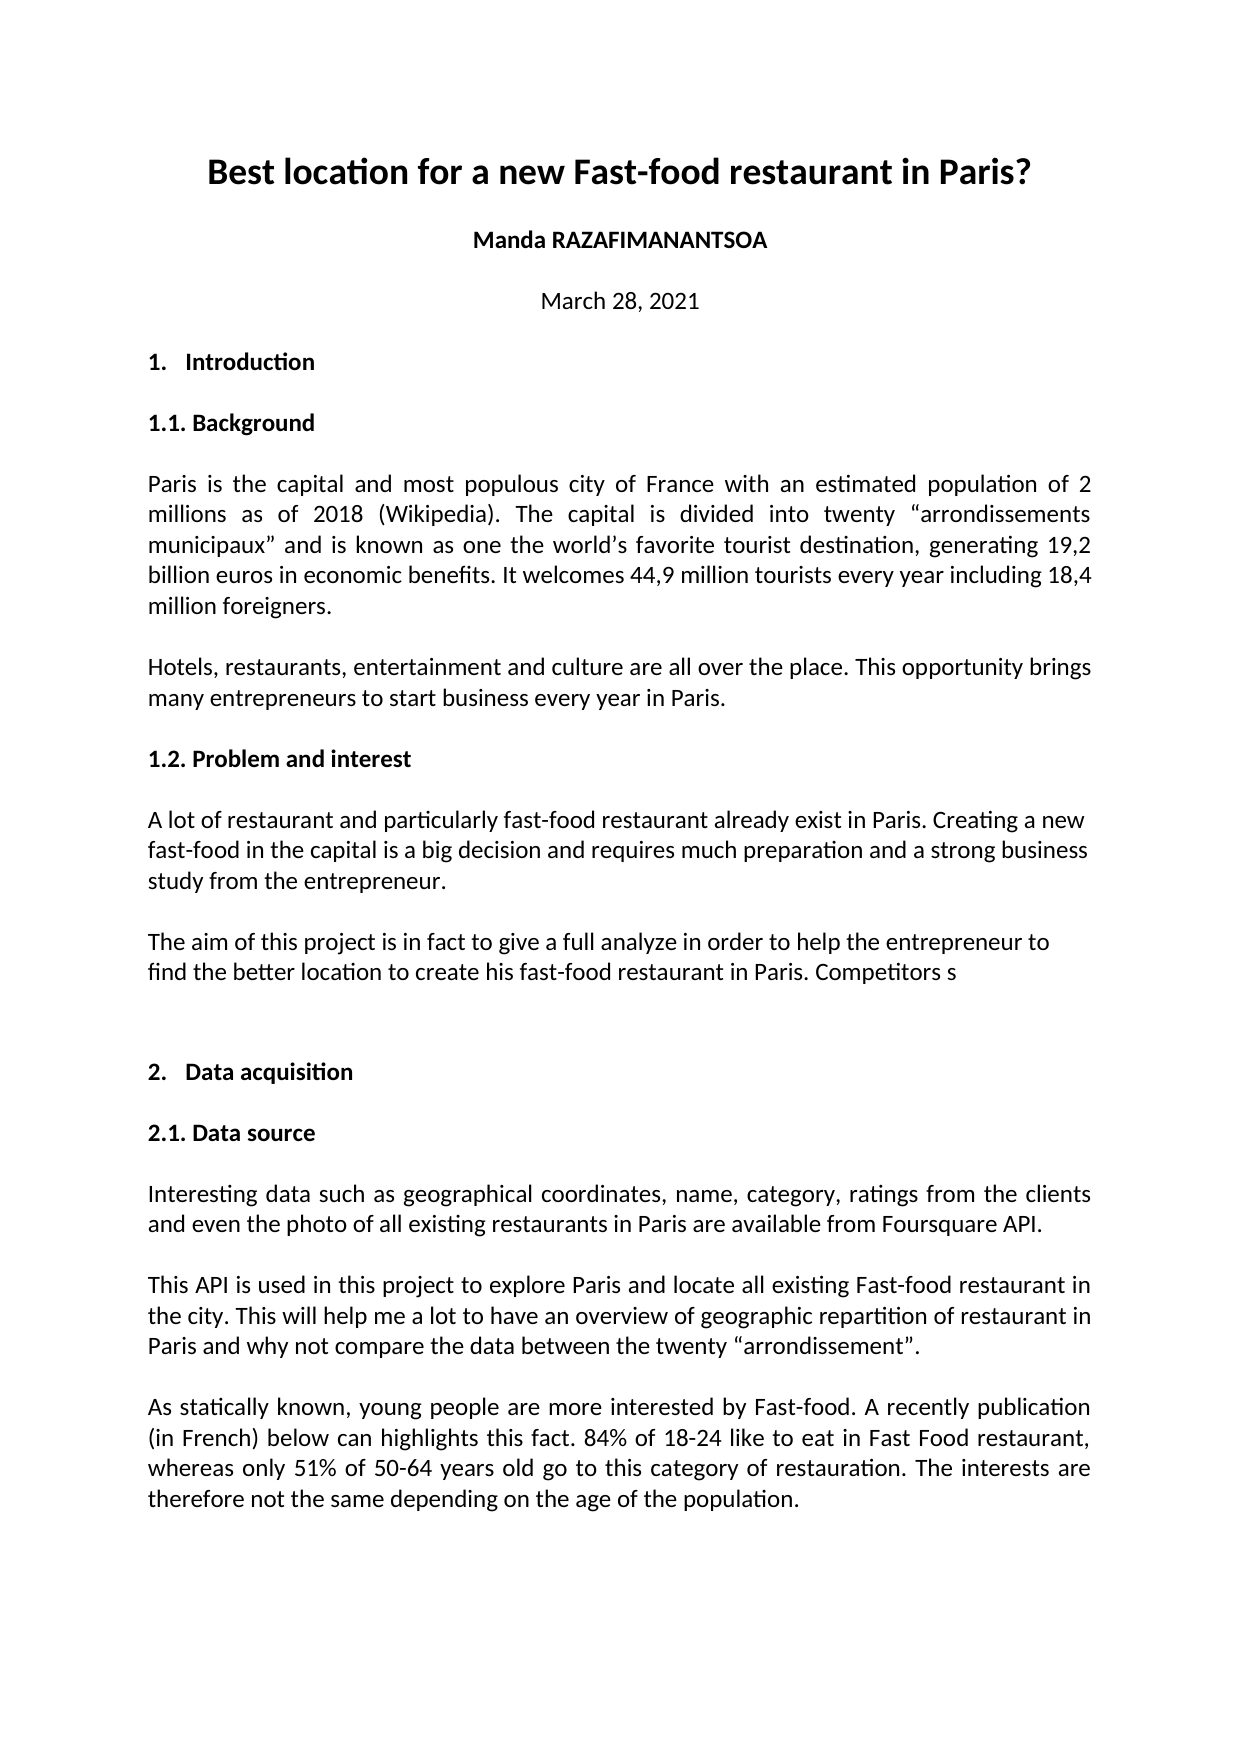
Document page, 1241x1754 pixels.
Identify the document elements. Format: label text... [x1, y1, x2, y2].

text The aim of this project is in fact to give a full analyze in order to help the entrepreneur to find the better location to create his fast-food restaurant in Paris. Competitors s [148, 926, 1093, 987]
text Best location for a new Fast-food restaurant in Paris? [148, 148, 1093, 193]
text Manda RAZAFIMANANTSOA [148, 224, 1093, 254]
text March 28, 2021 [148, 285, 1093, 316]
text Hotels, restaurants, entertainment and culture are all over the place. This opportunity brings many entrepreneurs to start business every year in Paris. [148, 651, 1093, 712]
text As statically known, young people are more interested by Fast-food. A recently publication (in French) below can highlights this fact. 84% of 18-24 like to eat in Fast Food restaurant, whereas only 51% of 50-64 years old go to this category of restauration. The interests are therefore not the same depending on the age of the population. [148, 1392, 1093, 1514]
list Introduction [148, 346, 1093, 377]
list Data source [148, 1117, 1093, 1147]
text Paris is the capital and most populous city of France with an estimated population of 2 millions as of 2018 (Wikipedia). The capital is divided into twenty “arrondissements municipaux” and is known as one the world’s favorite tourist destination, generating 19,2 billion euros in economic benefits. It welcomes 44,9 million tourists every year including 18,4 million foreigners. [148, 468, 1093, 621]
list Data acquisition [148, 1056, 1093, 1086]
list Problem and interest [148, 743, 1093, 773]
text A lot of restaurant and particularly fast-food restaurant already exist in Paris. Creating a new fast-food in the capital is a big decision and requires much preparation and a strong business study from the entrepreneur. [148, 804, 1093, 895]
text This API is used in this project to explore Paris and locate all existing Fast-food restaurant in the city. This will help me a lot to have an overview of geographic repartition of restaurant in Paris and why not compare the data between the twenty “arrondissement”. [148, 1269, 1093, 1361]
list Background [148, 407, 1093, 438]
text Interesting data such as geographical coordinates, name, category, ratings from the clients and even the photo of all existing restaurants in Paris are available from Foursquare API. [148, 1178, 1093, 1239]
